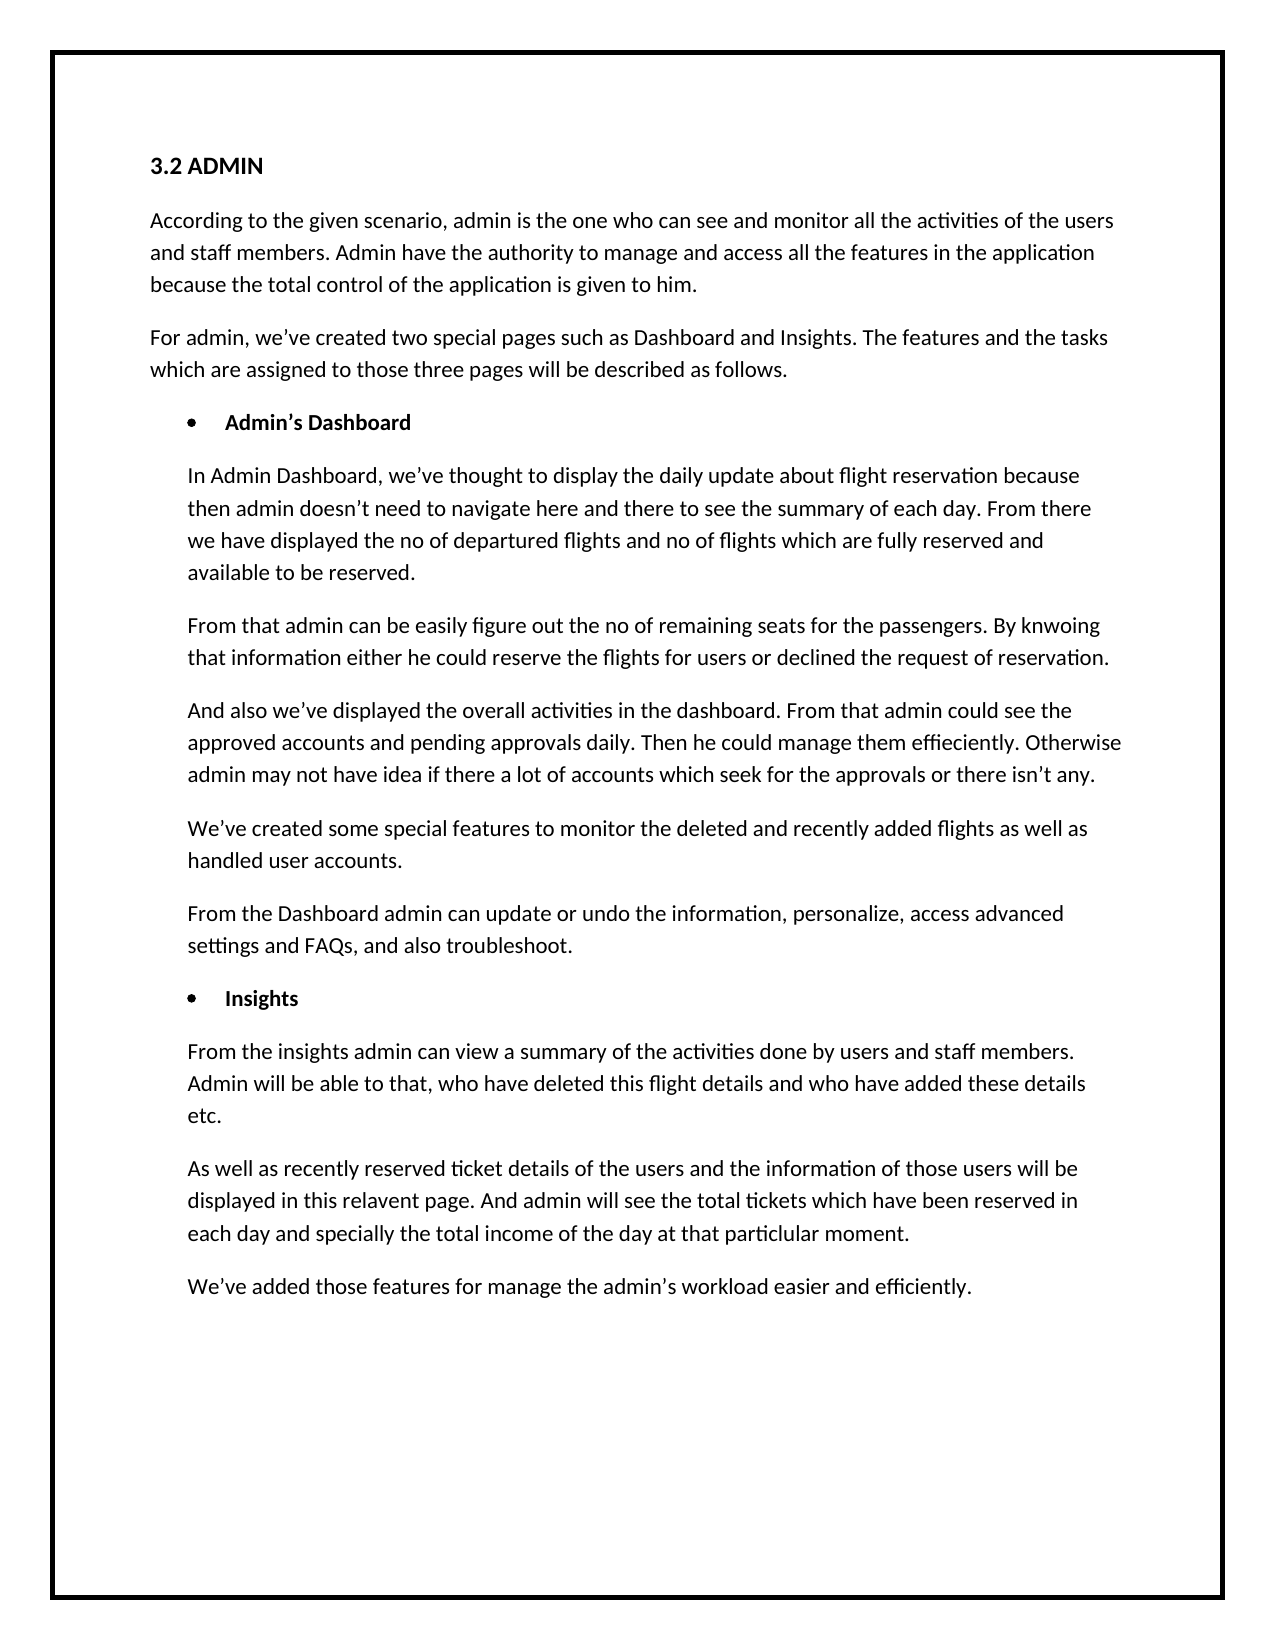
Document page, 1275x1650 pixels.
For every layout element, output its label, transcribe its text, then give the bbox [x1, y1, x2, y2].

text In Admin Dashboard, we’ve thought to display the daily update about flight reservation because then admin doesn’t need to navigate here and there to see the summary of each day. From there we have displayed the no of departured flights and no of flights which are fully reserved and available to be reserved. [187, 461, 1125, 586]
text From the Dashboard admin can update or undo the information, personalize, access advanced settings and FAQs, and also troubleshoot. [187, 899, 1125, 959]
text And also we’ve displayed the overall activities in the dashboard. From that admin could see the approved accounts and pending approvals daily. Then he could manage them effieciently. Otherwise admin may not have idea if there a lot of accounts which seek for the approvals or there isn’t any. [187, 696, 1125, 789]
text We’ve created some special features to monitor the deleted and recently added flights as well as handled user accounts. [187, 814, 1125, 874]
list Insights [187, 984, 1125, 1012]
text As well as recently reserved ticket details of the users and the information of those users will be displayed in this relavent page. And admin will see the total tickets which have been reserved in each day and specially the total income of the day at that particlular moment. [187, 1154, 1125, 1247]
text From that admin can be easily figure out the no of remaining seats for the passengers. By knwoing that information either he could reserve the flights for users or declined the request of reservation. [187, 611, 1125, 671]
text For admin, we’ve created two special pages such as Dashboard and Insights. The features and the tasks which are assigned to those three pages will be described as follows. [150, 323, 1125, 383]
list ADMIN [150, 150, 1125, 181]
text We’ve added those features for manage the admin’s workload easier and efficiently. [187, 1272, 1125, 1300]
text From the insights admin can view a summary of the activities done by users and staff members. Admin will be able to that, who have deleted this flight details and who have added these details etc. [187, 1037, 1125, 1129]
list Admin’s Dashboard [187, 408, 1125, 436]
text According to the given scenario, admin is the one who can see and monitor all the activities of the users and staff members. Admin have the authority to manage and access all the features in the application because the total control of the application is given to him. [150, 206, 1125, 298]
